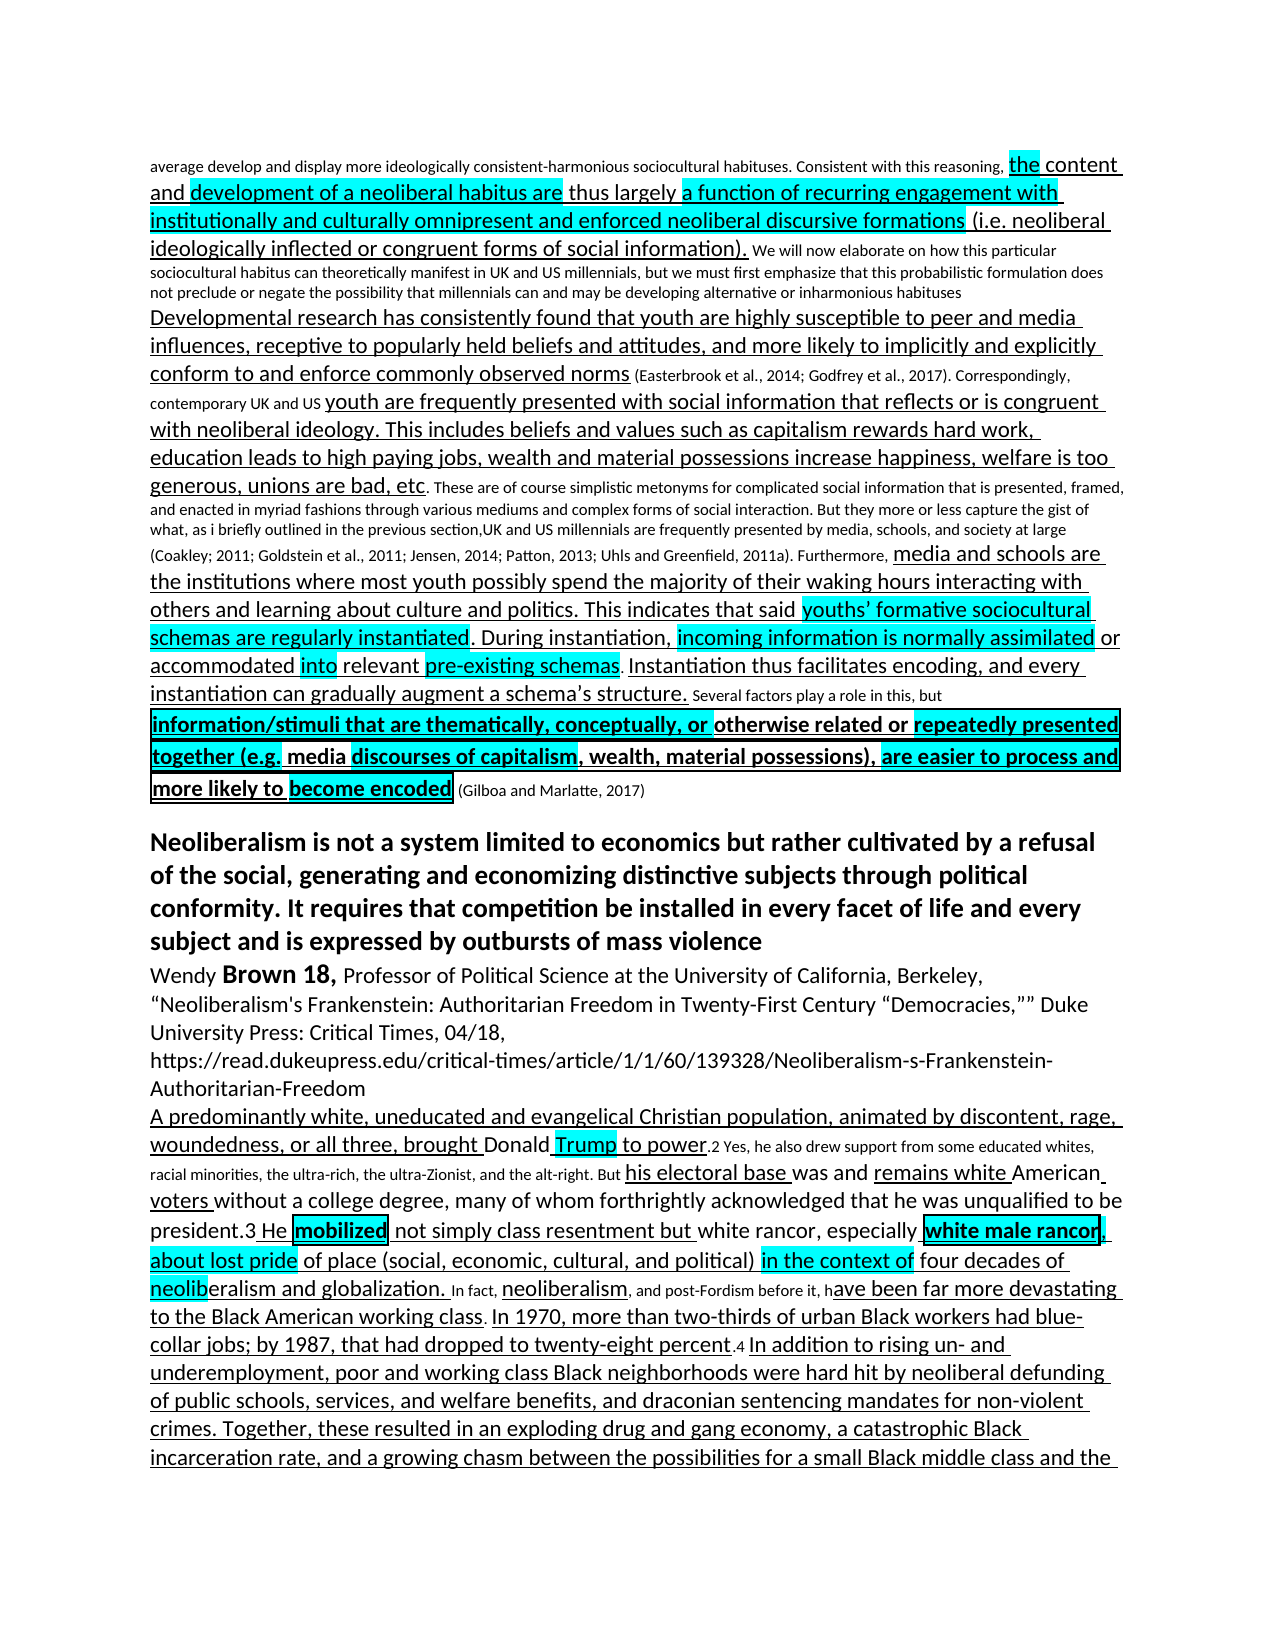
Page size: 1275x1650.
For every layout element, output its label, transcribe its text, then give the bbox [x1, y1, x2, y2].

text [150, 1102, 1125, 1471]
subtitle Neoliberalism is not a system limited to economics but rather cultivated by a refusal of the social, generating and economizing distinctive subjects through political conformity. It requires that competition be installed in every facet of life and every subject and is expressed by outbursts of mass violence [150, 825, 1125, 957]
text Developmental research has consistently found that youth are highly susceptible to peer and media influences, receptive to popularly held beliefs and attitudes, and more likely to implicitly and explicitly conform to and enforce commonly observed norms (Easterbrook et al., 2014; Godfrey et al., 2017). Correspondingly, contemporary UK and US youth are frequently presented with social information that reflects or is congruent with neoliberal ideology. This includes beliefs and values such as capitalism rewards hard work, education leads to high paying jobs, wealth and material possessions increase happiness, welfare is too generous, unions are bad, etc. These are of course simplistic metonyms for complicated social information that is presented, framed, and enacted in myriad fashions through various mediums and complex forms of social interaction. But they more or less capture the gist of what, as i briefly outlined in the previous section,UK and US millennials are frequently presented by media, schools, and society at large (Coakley; 2011; Goldstein et al., 2011; Jensen, 2014; Patton, 2013; Uhls and Greenfield, 2011a). Furthermore, media and schools are the institutions where most youth possibly spend the majority of their waking hours interacting with others and learning about culture and politics. This indicates that said youths’ formative sociocultural schemas are regularly instantiated. During instantiation, incoming information is normally assimilated or accommodated into relevant pre-existing schemas. Instantiation thus facilitates encoding, and every instantiation can gradually augment a schema’s structure. Several factors play a role in this, but information/stimuli that are thematically, conceptually, or otherwise related or repeatedly presented together (e.g. media discourses of capitalism, wealth, material possessions), are easier to process and more likely to become encoded (Gilboa and Marlatte, 2017) [150, 303, 1125, 804]
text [150, 150, 1125, 303]
text Wendy Brown 18, Professor of Political Science at the University of California, Berkeley, “Neoliberalism's Frankenstein: Authoritarian Freedom in Twenty-First Century “Democracies,”” Duke University Press: Critical Times, 04/18, https://read.dukeupress.edu/critical-times/article/1/1/60/139328/Neoliberalism-s-Frankenstein-Authoritarian-Freedom [150, 957, 1125, 1102]
